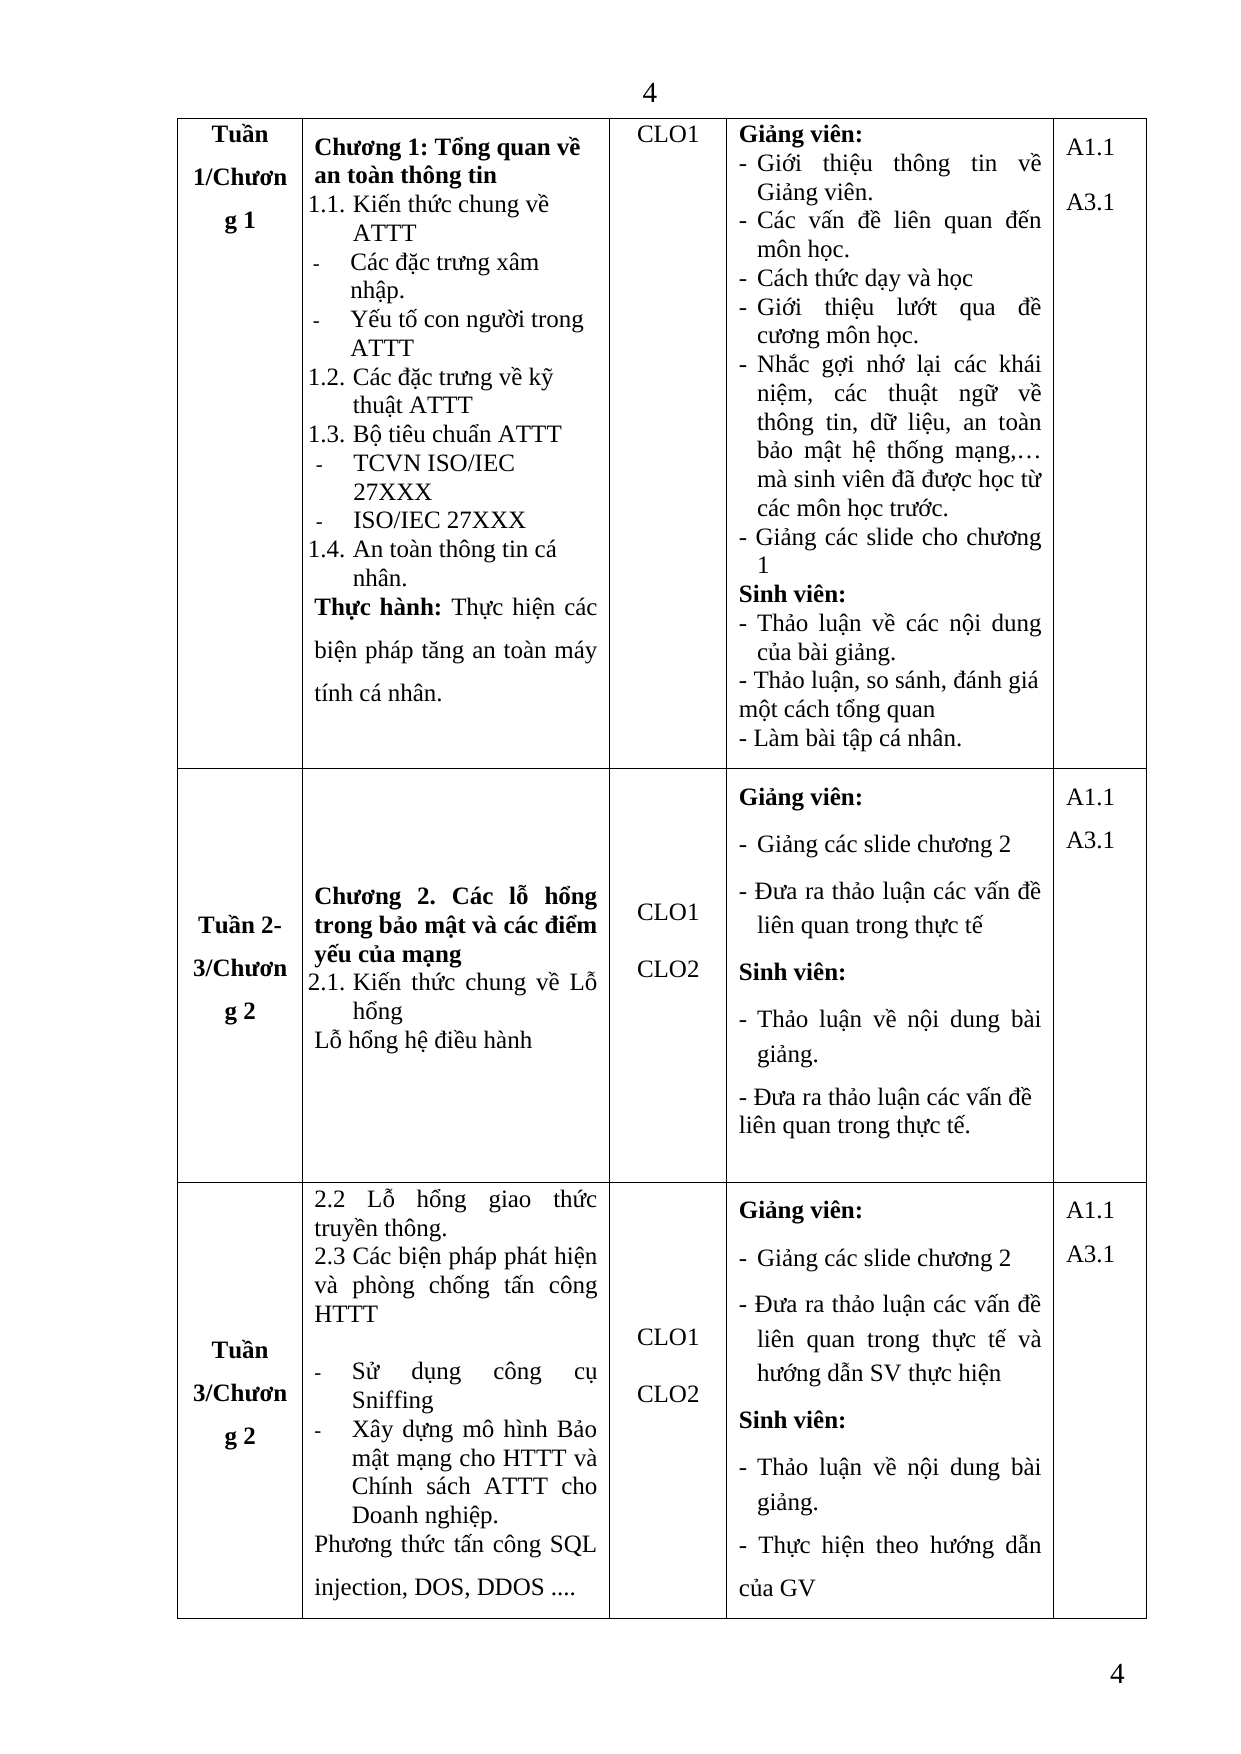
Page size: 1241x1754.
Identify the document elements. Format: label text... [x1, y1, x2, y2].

table_cell CLO1 CLO2 [610, 769, 726, 1182]
table_cell CLO1 CLO2 [610, 1183, 726, 1618]
table_cell Giảng viên: - Giảng các slide chương 2 - Đưa ra thảo luận các vấn đề liên quan trong thực tế Sinh viên: - Thảo luận về nội dung bài giảng. - Đưa ra thảo luận các vấn đề liên quan trong thực tế. [727, 769, 1053, 1182]
table_cell A1.1 A3.1 [1054, 119, 1146, 768]
table_cell Giảng viên: - Giảng các slide chương 2 - Đưa ra thảo luận các vấn đề liên quan trong thực tế và hướng dẫn SV thực hiện Sinh viên: - Thảo luận về nội dung bài giảng. - Thực hiện theo hướng dẫn của GV [727, 1183, 1053, 1618]
table_cell Tuần 3/Chương 2 [178, 1183, 302, 1618]
table_cell Chương 1: Tổng quan về an toàn thông tin Kiến thức chung về ATTT Các đặc trưng xâm nhập. Yếu tố con người trong ATTT Các đặc trưng về kỹ thuật ATTT Bộ tiêu chuẩn ATTT TCVN ISO/IEC 27XXX ISO/IEC 27XXX An toàn thông tin cá nhân. Thực hành: Thực hiện các biện pháp tăng an toàn máy tính cá nhân. [303, 119, 609, 768]
table_cell Chương 2. Các lỗ hổng trong bảo mật và các điểm yếu của mạng Kiến thức chung về Lỗ hổng Lỗ hổng hệ điều hành [303, 769, 609, 1182]
table_cell CLO1 [610, 119, 726, 768]
table_cell A1.1 A3.1 [1054, 769, 1146, 1182]
table_cell Giảng viên: - Giới thiệu thông tin về Giảng viên. - Các vấn đề liên quan đến môn học. - Cách thức dạy và học - Giới thiệu lướt qua đề cương môn học. - Nhắc gợi nhớ lại các khái niệm, các thuật ngữ về thông tin, dữ liệu, an toàn bảo mật hệ thống mạng,… mà sinh viên đã được học từ các môn học trước. - Giảng các slide cho chương 1 Sinh viên: - Thảo luận về các nội dung của bài giảng. - Thảo luận, so sánh, đánh giá một cách tổng quan - Làm bài tập cá nhân. [727, 119, 1053, 768]
table_cell Tuần 1/Chương 1 [178, 119, 302, 768]
table_cell 2.2 Lỗ hổng giao thức truyền thông. 2.3 Các biện pháp phát hiện và phòng chống tấn công HTTT Sử dụng công cụ Sniffing Xây dựng mô hình Bảo mật mạng cho HTTT và Chính sách ATTT cho Doanh nghiệp. Phương thức tấn công SQL injection, DOS, DDOS .... [303, 1183, 609, 1618]
table_cell Tuần 2-3/Chương 2 [178, 769, 302, 1182]
table_cell A1.1 A3.1 [1054, 1183, 1146, 1618]
